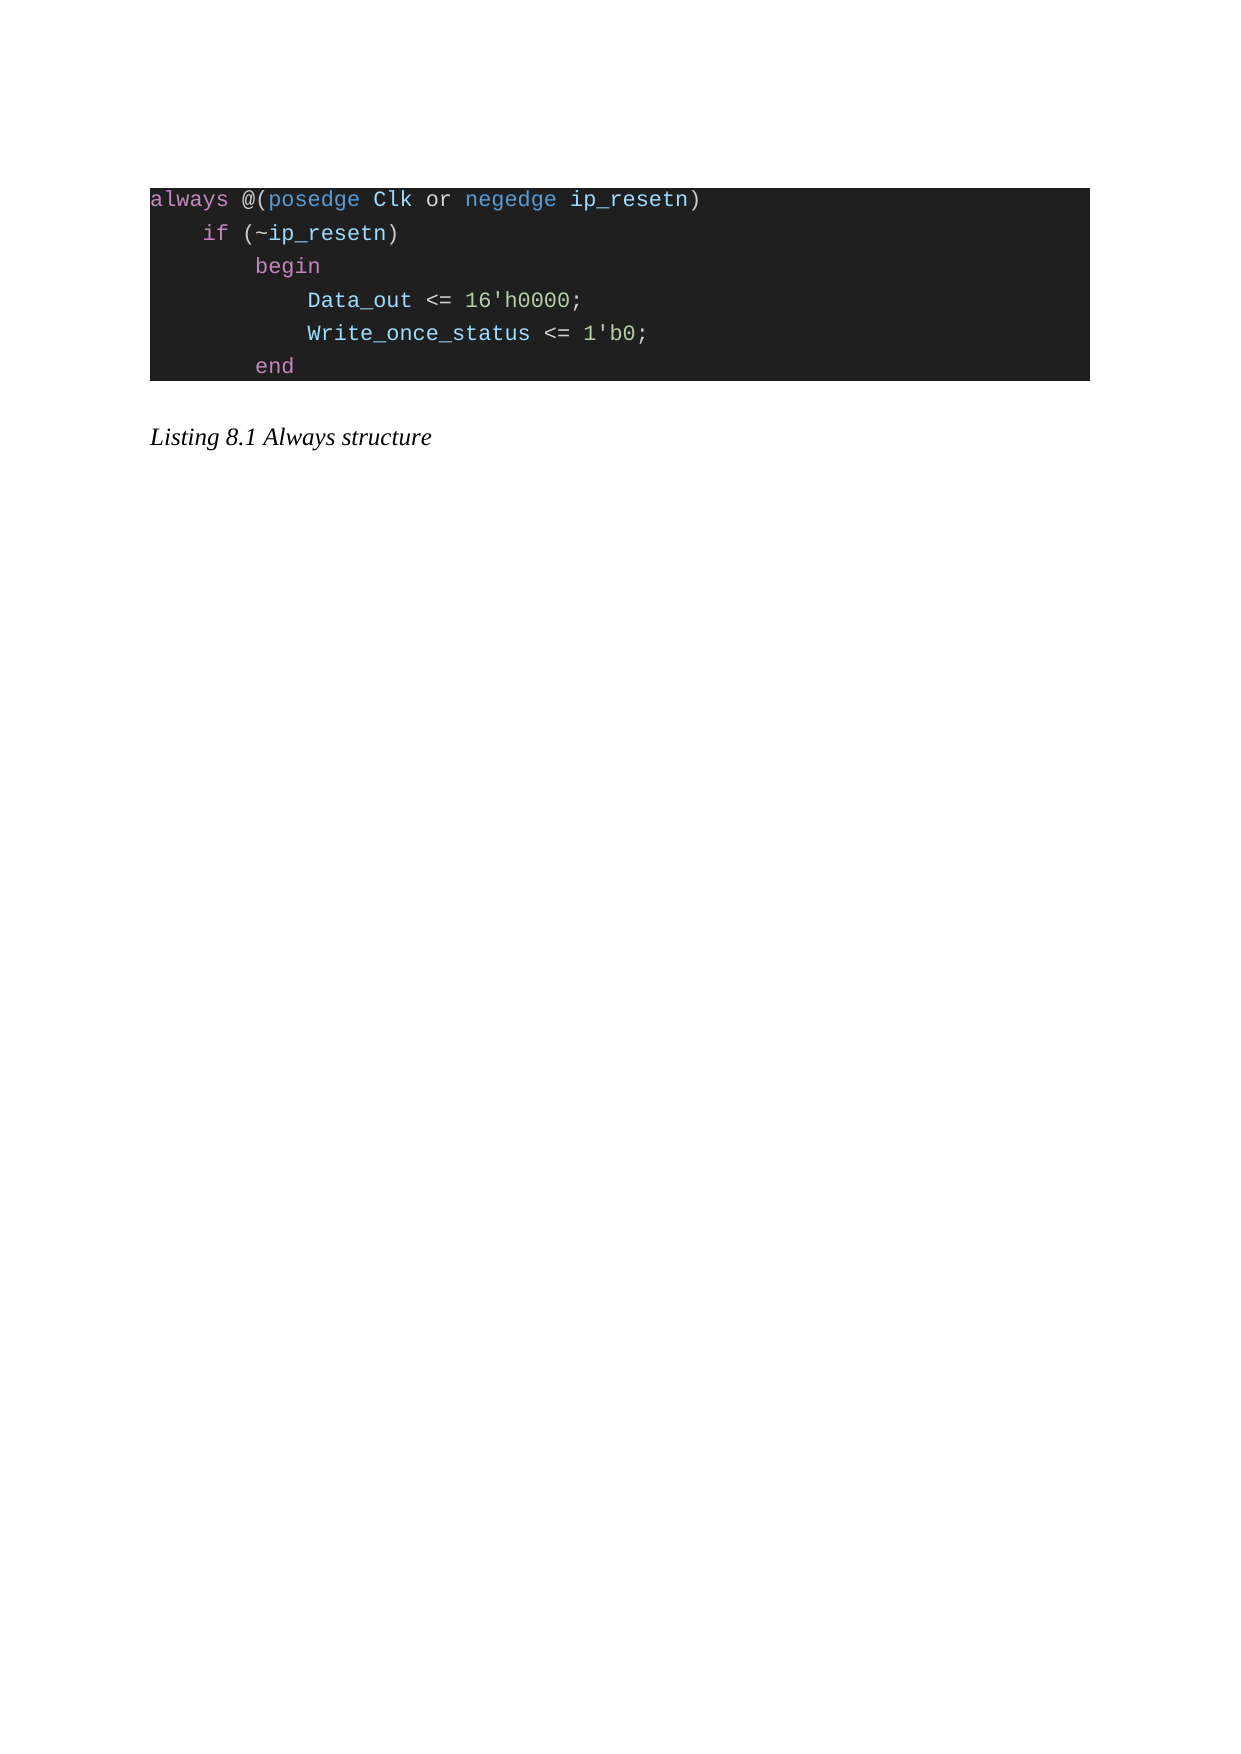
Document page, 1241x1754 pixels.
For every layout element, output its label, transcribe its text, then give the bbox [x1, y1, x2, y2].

text always @(posedge Clk or negedge ip_resetn) [150, 188, 1090, 213]
text Listing 8.1 Always structure [150, 422, 1090, 451]
text end [150, 356, 1090, 381]
text Write_once_status <= 1'b0; [150, 322, 1090, 347]
text Data_out <= 16'h0000; [150, 289, 1090, 314]
text if (~ip_resetn) [150, 222, 1090, 247]
text begin [150, 255, 1090, 280]
